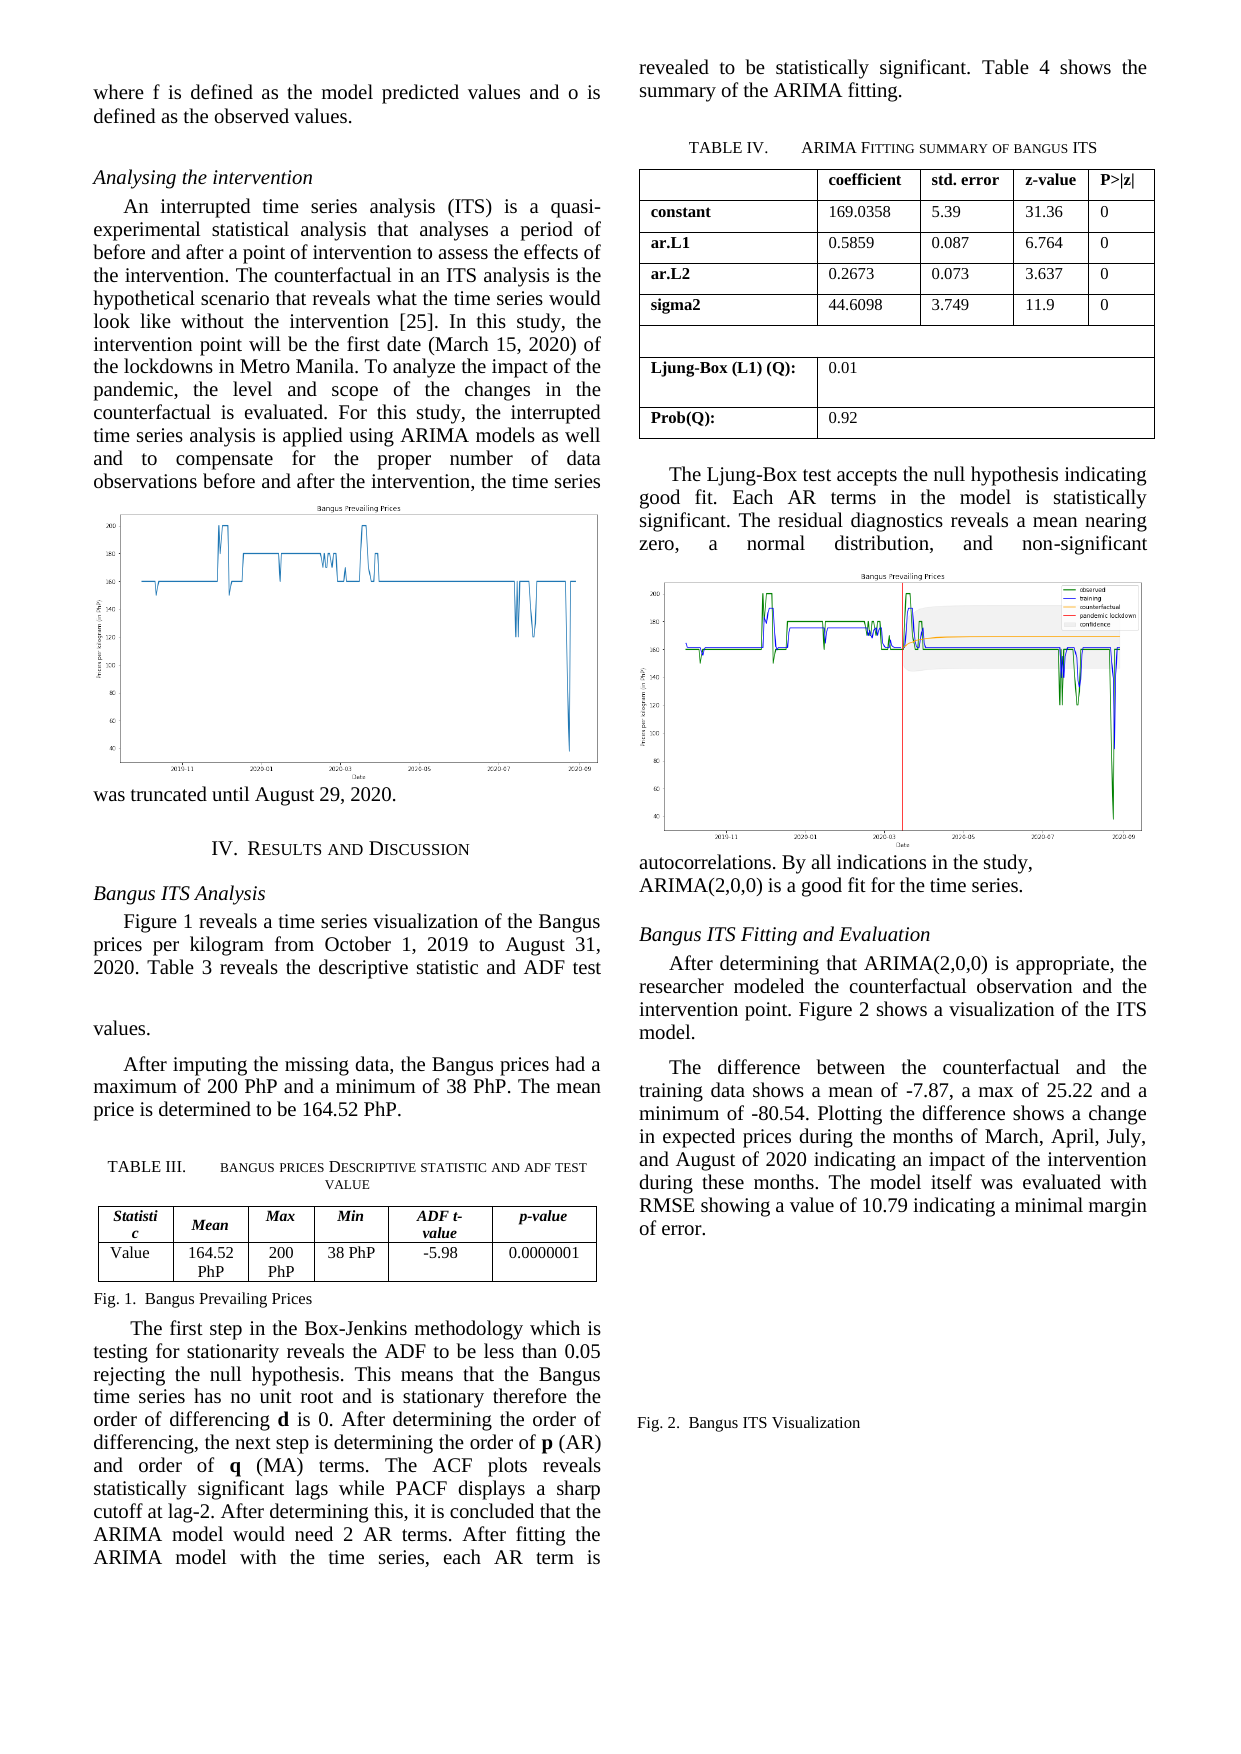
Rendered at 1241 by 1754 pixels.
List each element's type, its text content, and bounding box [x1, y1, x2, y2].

text The difference between the counterfactual and the training data shows a mean of -7.87, a max of 25.22 and a minimum of -80.54. Plotting the difference shows a change in expected prices during the months of March, April, July, and August of 2020 indicating an impact of the intervention during these months. The model itself was evaluated with RMSE showing a value of 10.79 indicating a minimal margin of error. [639, 1056, 1147, 1239]
subtitle Analysing the intervention [93, 165, 601, 189]
table_cell 0 [1089, 201, 1154, 232]
table_cell 0.073 [921, 264, 1013, 294]
table_header coefficient [818, 170, 920, 200]
text The first step in the Box-Jenkins methodology which is testing for stationarity reveals the ADF to be less than 0.05 rejecting the null hypothesis. This means that the Bangus time series has no unit root and is stationary therefore the order of differencing d is 0. After determining the order of differencing, the next step is determining the order of p (AR) and order of q (MA) terms. The ACF plots reveals statistically significant lags while PACF displays a sharp cutoff at lag-2. After determining this, it is concluded that the ARIMA model would need 2 AR terms. After fitting the ARIMA model with the time series, each AR term is revealed to be statistically significant. Table 4 shows the summary of the ARIMA fitting. [93, 1317, 601, 1569]
table_header [640, 170, 817, 200]
text bangus prices Descriptive statistic and adf test value [93, 1159, 601, 1193]
text Figure 1 reveals a time series visualization of the Bangus prices per kilogram from October 1, 2019 to August 31, 2020. Table 3 reveals the descriptive statistic and ADF test values. [93, 1018, 601, 1040]
table_cell -5.98 [389, 1243, 492, 1281]
table_cell sigma2 [640, 295, 817, 325]
picture [637, 569, 1145, 852]
table_cell 200 PhP [249, 1243, 314, 1281]
table_cell 11.9 [1014, 295, 1088, 325]
table_cell 0.92 [818, 408, 1154, 438]
table_cell 38 PhP [315, 1243, 388, 1281]
table_cell 31.36 [1014, 201, 1088, 232]
table_cell Value [99, 1243, 173, 1281]
subtitle Results and Discussion [93, 836, 601, 859]
table_cell 3.637 [1014, 264, 1088, 294]
table_cell 5.39 [921, 201, 1013, 232]
table_cell 0 [1089, 264, 1154, 294]
text ARIMA Fitting summary of bangus ITS [639, 139, 1147, 157]
table_header Max [249, 1207, 314, 1242]
table_cell 0 [1089, 233, 1154, 263]
table_header Min [315, 1207, 388, 1242]
table_header Mean [174, 1207, 248, 1242]
table_cell constant [640, 201, 817, 232]
table_cell 164.52 PhP [174, 1243, 248, 1281]
text where f is defined as the model predicted values and o is defined as the observed values. [93, 80, 601, 128]
table_cell Ljung-Box (L1) (Q): [640, 358, 817, 407]
subtitle Bangus ITS Analysis [93, 880, 601, 904]
table_cell ar.L2 [640, 264, 817, 294]
table_cell 6.764 [1014, 233, 1088, 263]
table_cell Prob(Q): [640, 408, 817, 438]
table_cell 0.5859 [818, 233, 920, 263]
text After imputing the missing data, the Bangus prices had a maximum of 200 PhP and a minimum of 38 PhP. The mean price is determined to be 164.52 PhP. [93, 1053, 601, 1121]
table_cell 0.2673 [818, 264, 920, 294]
text After determining that ARIMA(2,0,0) is appropriate, the researcher modeled the counterfactual observation and the intervention point. Figure 2 shows a visualization of the ITS model. [639, 952, 1147, 1044]
table_cell 3.749 [921, 295, 1013, 325]
table_cell [640, 326, 1154, 357]
table_cell 0.087 [921, 233, 1013, 263]
table_cell 169.0358 [818, 201, 920, 232]
table_cell ar.L1 [640, 233, 817, 263]
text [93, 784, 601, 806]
table_cell 0.01 [818, 358, 1154, 407]
subtitle Bangus ITS Fitting and Evaluation [639, 922, 1147, 946]
table_header std. error [921, 170, 1013, 200]
table_cell 0.0000001 [493, 1243, 596, 1281]
text Figure 1 reveals a time series visualization of the Bangus prices per kilogram from October 1, 2019 to August 31, 2020. Table 3 reveals the descriptive statistic and ADF test values. [93, 911, 601, 998]
text An interrupted time series analysis (ITS) is a quasi-experimental statistical analysis that analyses a period of before and after a point of intervention to assess the effects of the intervention. The counterfactual in an ITS analysis is the hypothetical scenario that reveals what the time series would look like without the intervention . In this study, the intervention point will be the first date (March 15, 2020) of the lockdowns in Metro Manila. To analyze the impact of the pandemic, the level and scope of the changes in the counterfactual is evaluated. For this study, the interrupted time series analysis is applied using ARIMA models as well and to compensate for the proper number of data observations before and after the intervention, the time series was truncated until August 29, 2020. [93, 195, 601, 501]
picture [93, 501, 601, 784]
table_cell 44.6098 [818, 295, 920, 325]
table_header z-value [1014, 170, 1088, 200]
table_header P>|z| [1089, 170, 1154, 200]
table_header p-value [493, 1207, 596, 1242]
table_cell 0 [1089, 295, 1154, 325]
table_header ADF t-value [389, 1207, 492, 1242]
table_header Statistic [99, 1207, 173, 1242]
